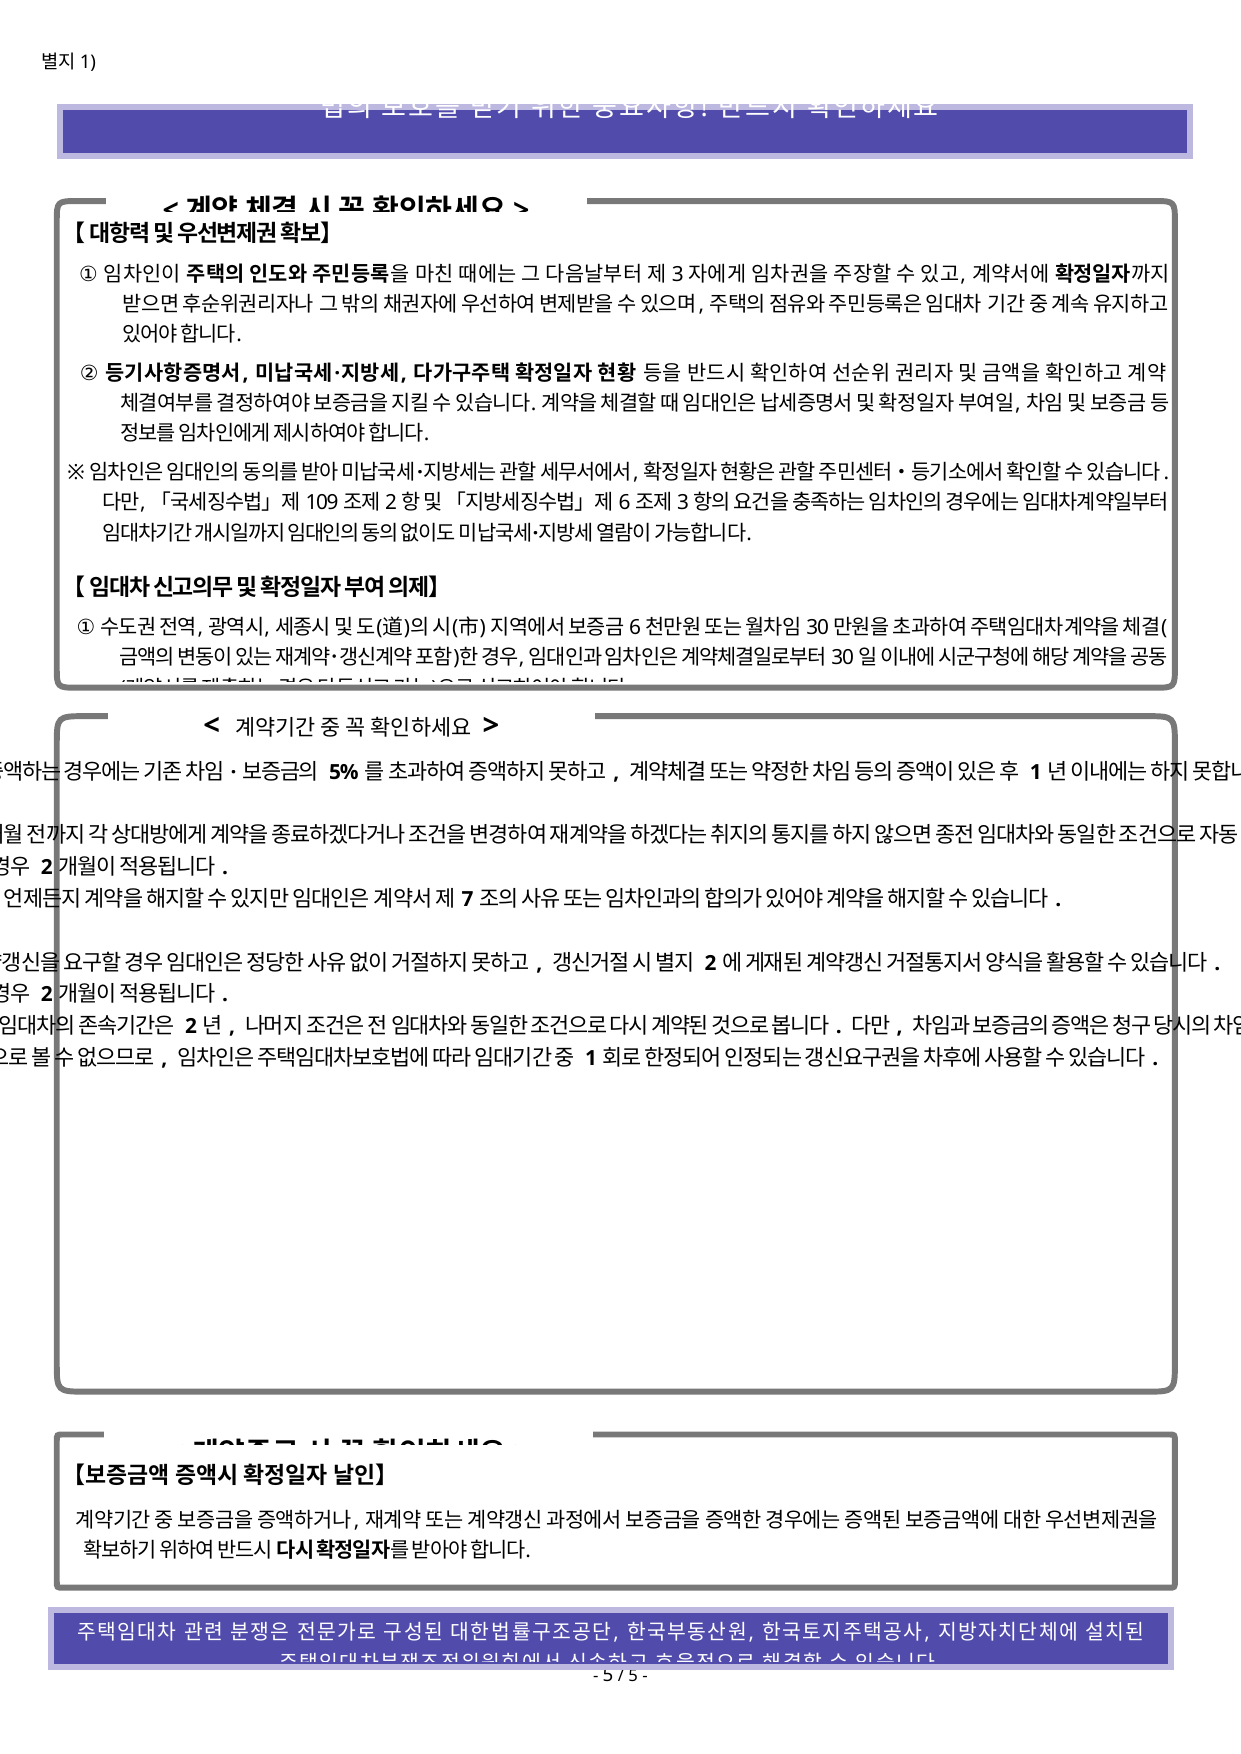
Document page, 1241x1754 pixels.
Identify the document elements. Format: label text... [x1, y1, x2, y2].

list 별지1) [41, 47, 1184, 74]
